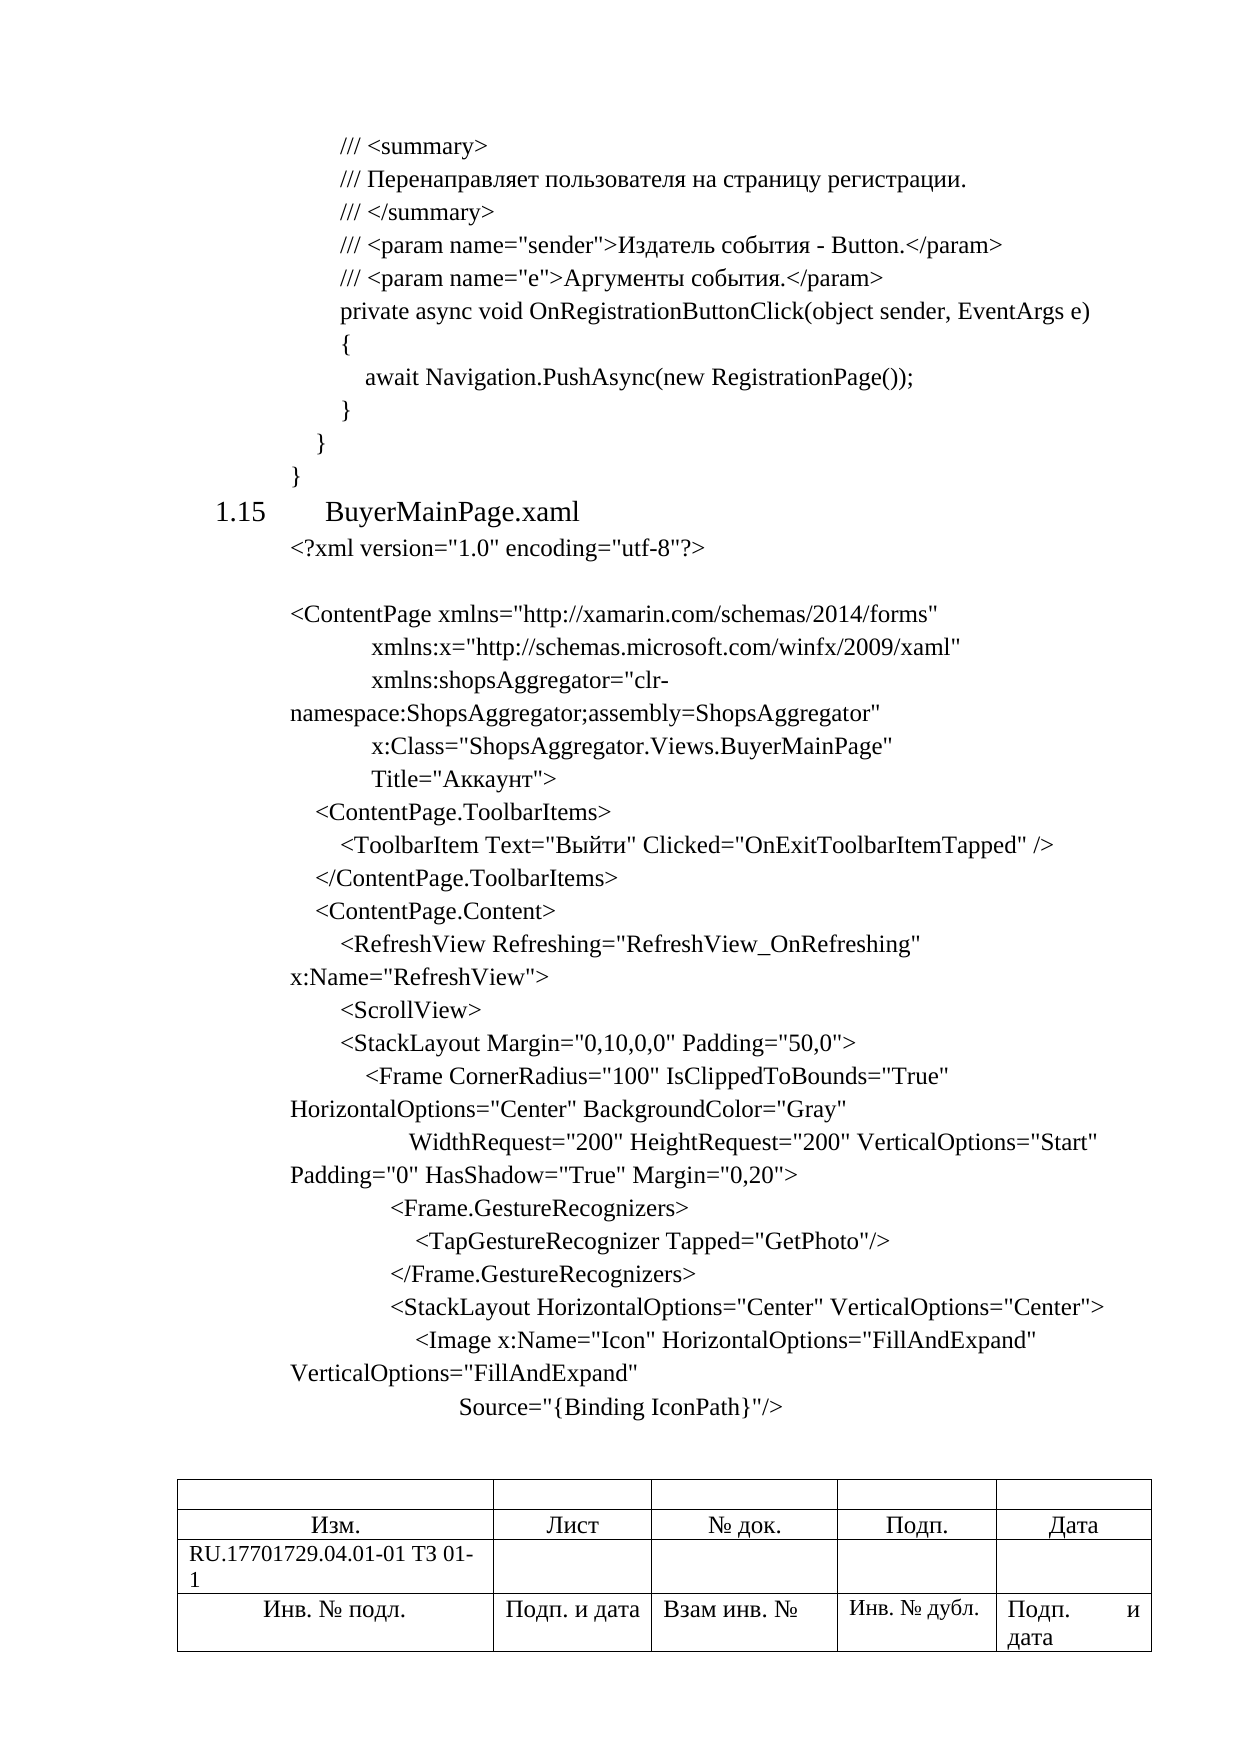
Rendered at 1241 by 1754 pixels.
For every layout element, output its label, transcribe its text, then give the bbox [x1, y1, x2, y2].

list Title="Аккаунт"> [252, 764, 1152, 793]
list <StackLayout HorizontalOptions="Center" VerticalOptions="Center"> [252, 1292, 1152, 1321]
list <ContentPage.ToolbarItems> [252, 797, 1152, 826]
list { [252, 329, 1152, 358]
list <Frame.GestureRecognizers> [252, 1193, 1152, 1222]
list /// Перенаправляет пользователя на страницу регистрации. [252, 164, 1152, 193]
list x:Class="ShopsAggregator.Views.BuyerMainPage" [252, 731, 1152, 760]
list xmlns:x="http://schemas.microsoft.com/winfx/2009/xaml" [252, 632, 1152, 661]
list /// <param name="sender">Издатель события - Button.</param> [252, 230, 1152, 259]
list <ContentPage.Content> [252, 896, 1152, 925]
list Source="{Binding IconPath}"/> [252, 1392, 1152, 1420]
list <ContentPage xmlns="http://xamarin.com/schemas/2014/forms" [252, 599, 1152, 628]
list private async void OnRegistrationButtonClick(object sender, EventArgs e) [252, 296, 1152, 325]
list </ContentPage.ToolbarItems> [252, 863, 1152, 892]
list <Image x:Name="Icon" HorizontalOptions="FillAndExpand" VerticalOptions="FillAndExpand" [252, 1326, 1152, 1387]
list /// <param name="e">Аргументы события.</param> [252, 263, 1152, 292]
list } [252, 395, 1152, 424]
list /// <summary> [252, 131, 1152, 160]
list <StackLayout Margin="0,10,0,0" Padding="50,0"> [252, 1028, 1152, 1057]
list /// </summary> [252, 197, 1152, 226]
list <TapGestureRecognizer Tapped="GetPhoto"/> [252, 1226, 1152, 1255]
list </Frame.GestureRecognizers> [252, 1259, 1152, 1288]
list BuyerMainPage.xaml [215, 494, 1152, 528]
list } [252, 461, 1152, 490]
list WidthRequest="200" HeightRequest="200" VerticalOptions="Start" Padding="0" HasShadow="True" Margin="0,20"> [252, 1127, 1152, 1189]
list <Frame CornerRadius="100" IsClippedToBounds="True" HorizontalOptions="Center" BackgroundColor="Gray" [252, 1061, 1152, 1123]
list <ScrollView> [252, 995, 1152, 1024]
list <ToolbarItem Text="Выйти" Clicked="OnExitToolbarItemTapped" /> [252, 830, 1152, 859]
list await Navigation.PushAsync(new RegistrationPage()); [252, 362, 1152, 391]
list } [252, 428, 1152, 457]
list <?xml version="1.0" encoding="utf-8"?> [252, 533, 1152, 562]
list xmlns:shopsAggregator="clr-namespace:ShopsAggregator;assembly=ShopsAggregator" [252, 665, 1152, 727]
list <RefreshView Refreshing="RefreshView_OnRefreshing" x:Name="RefreshView"> [252, 929, 1152, 991]
